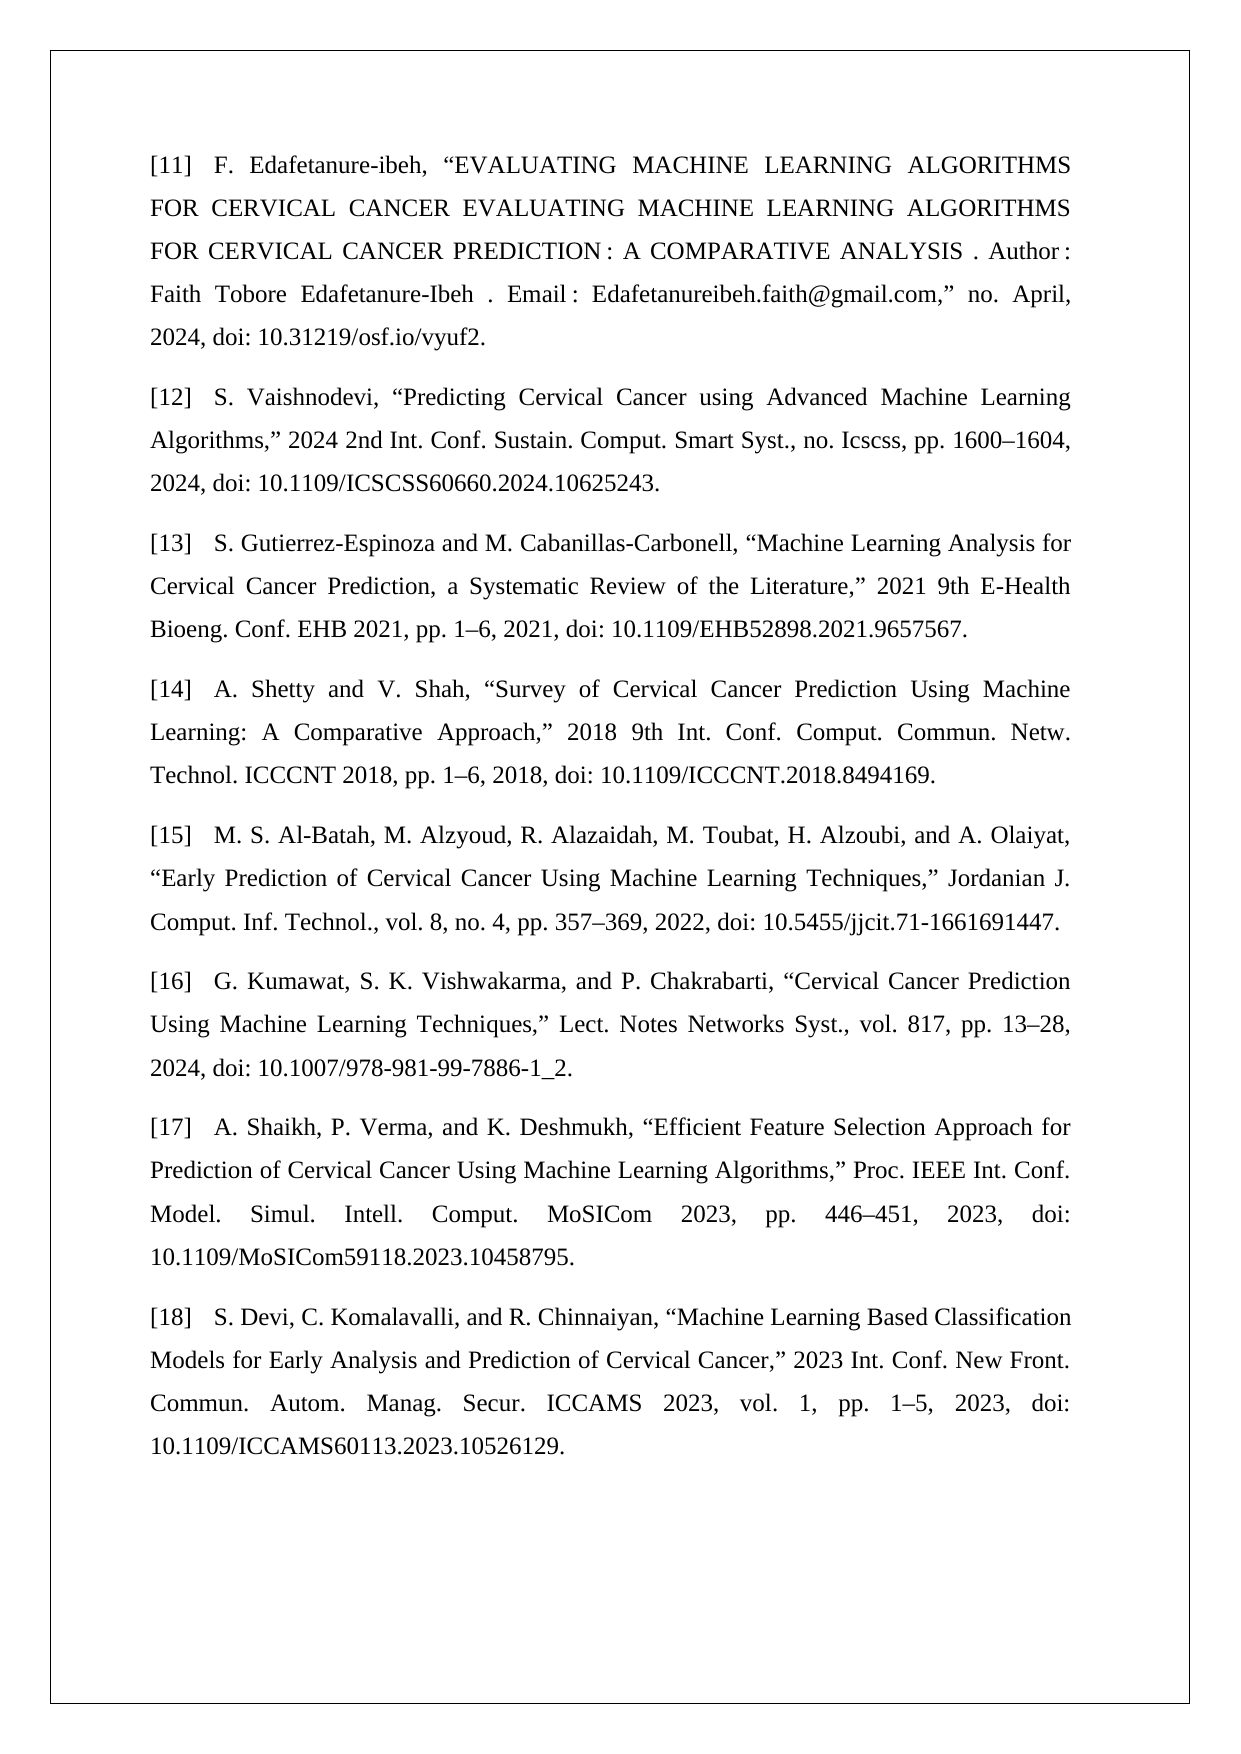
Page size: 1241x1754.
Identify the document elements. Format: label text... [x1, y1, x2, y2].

text [17] A. Shaikh, P. Verma, and K. Deshmukh, “Efficient Feature Selection Approach for Prediction of Cervical Cancer Using Machine Learning Algorithms,” Proc. IEEE Int. Conf. Model. Simul. Intell. Comput. MoSICom 2023, pp. 446–451, 2023, doi: 10.1109/MoSICom59118.2023.10458795. [150, 1112, 1072, 1271]
text [18] S. Devi, C. Komalavalli, and R. Chinnaiyan, “Machine Learning Based Classification Models for Early Analysis and Prediction of Cervical Cancer,” 2023 Int. Conf. New Front. Commun. Autom. Manag. Secur. ICCAMS 2023, vol. 1, pp. 1–5, 2023, doi: 10.1109/ICCAMS60113.2023.10526129. [150, 1302, 1072, 1460]
text [12] S. Vaishnodevi, “Predicting Cervical Cancer using Advanced Machine Learning Algorithms,” 2024 2nd Int. Conf. Sustain. Comput. Smart Syst., no. Icscss, pp. 1600–1604, 2024, doi: 10.1109/ICSCSS60660.2024.10625243. [150, 382, 1072, 497]
text [15] M. S. Al-Batah, M. Alzyoud, R. Alazaidah, M. Toubat, H. Alzoubi, and A. Olaiyat, “Early Prediction of Cervical Cancer Using Machine Learning Techniques,” Jordanian J. Comput. Inf. Technol., vol. 8, no. 4, pp. 357–369, 2022, doi: 10.5455/jjcit.71-1661691447. [150, 820, 1072, 935]
text [16] G. Kumawat, S. K. Vishwakarma, and P. Chakrabarti, “Cervical Cancer Prediction Using Machine Learning Techniques,” Lect. Notes Networks Syst., vol. 817, pp. 13–28, 2024, doi: 10.1007/978-981-99-7886-1_2. [150, 966, 1072, 1081]
text [11] F. Edafetanure-ibeh, “EVALUATING MACHINE LEARNING ALGORITHMS FOR CERVICAL CANCER EVALUATING MACHINE LEARNING ALGORITHMS FOR CERVICAL CANCER PREDICTION : A COMPARATIVE ANALYSIS . Author : Faith Tobore Edafetanure-Ibeh . Email : Edafetanureibeh.faith@gmail.com,” no. April, 2024, doi: 10.31219/osf.io/vyuf2. [150, 150, 1072, 351]
text [13] S. Gutierrez-Espinoza and M. Cabanillas-Carbonell, “Machine Learning Analysis for Cervical Cancer Prediction, a Systematic Review of the Literature,” 2021 9th E-Health Bioeng. Conf. EHB 2021, pp. 1–6, 2021, doi: 10.1109/EHB52898.2021.9657567. [150, 528, 1072, 643]
text [14] A. Shetty and V. Shah, “Survey of Cervical Cancer Prediction Using Machine Learning: A Comparative Approach,” 2018 9th Int. Conf. Comput. Commun. Netw. Technol. ICCCNT 2018, pp. 1–6, 2018, doi: 10.1109/ICCCNT.2018.8494169. [150, 674, 1072, 789]
